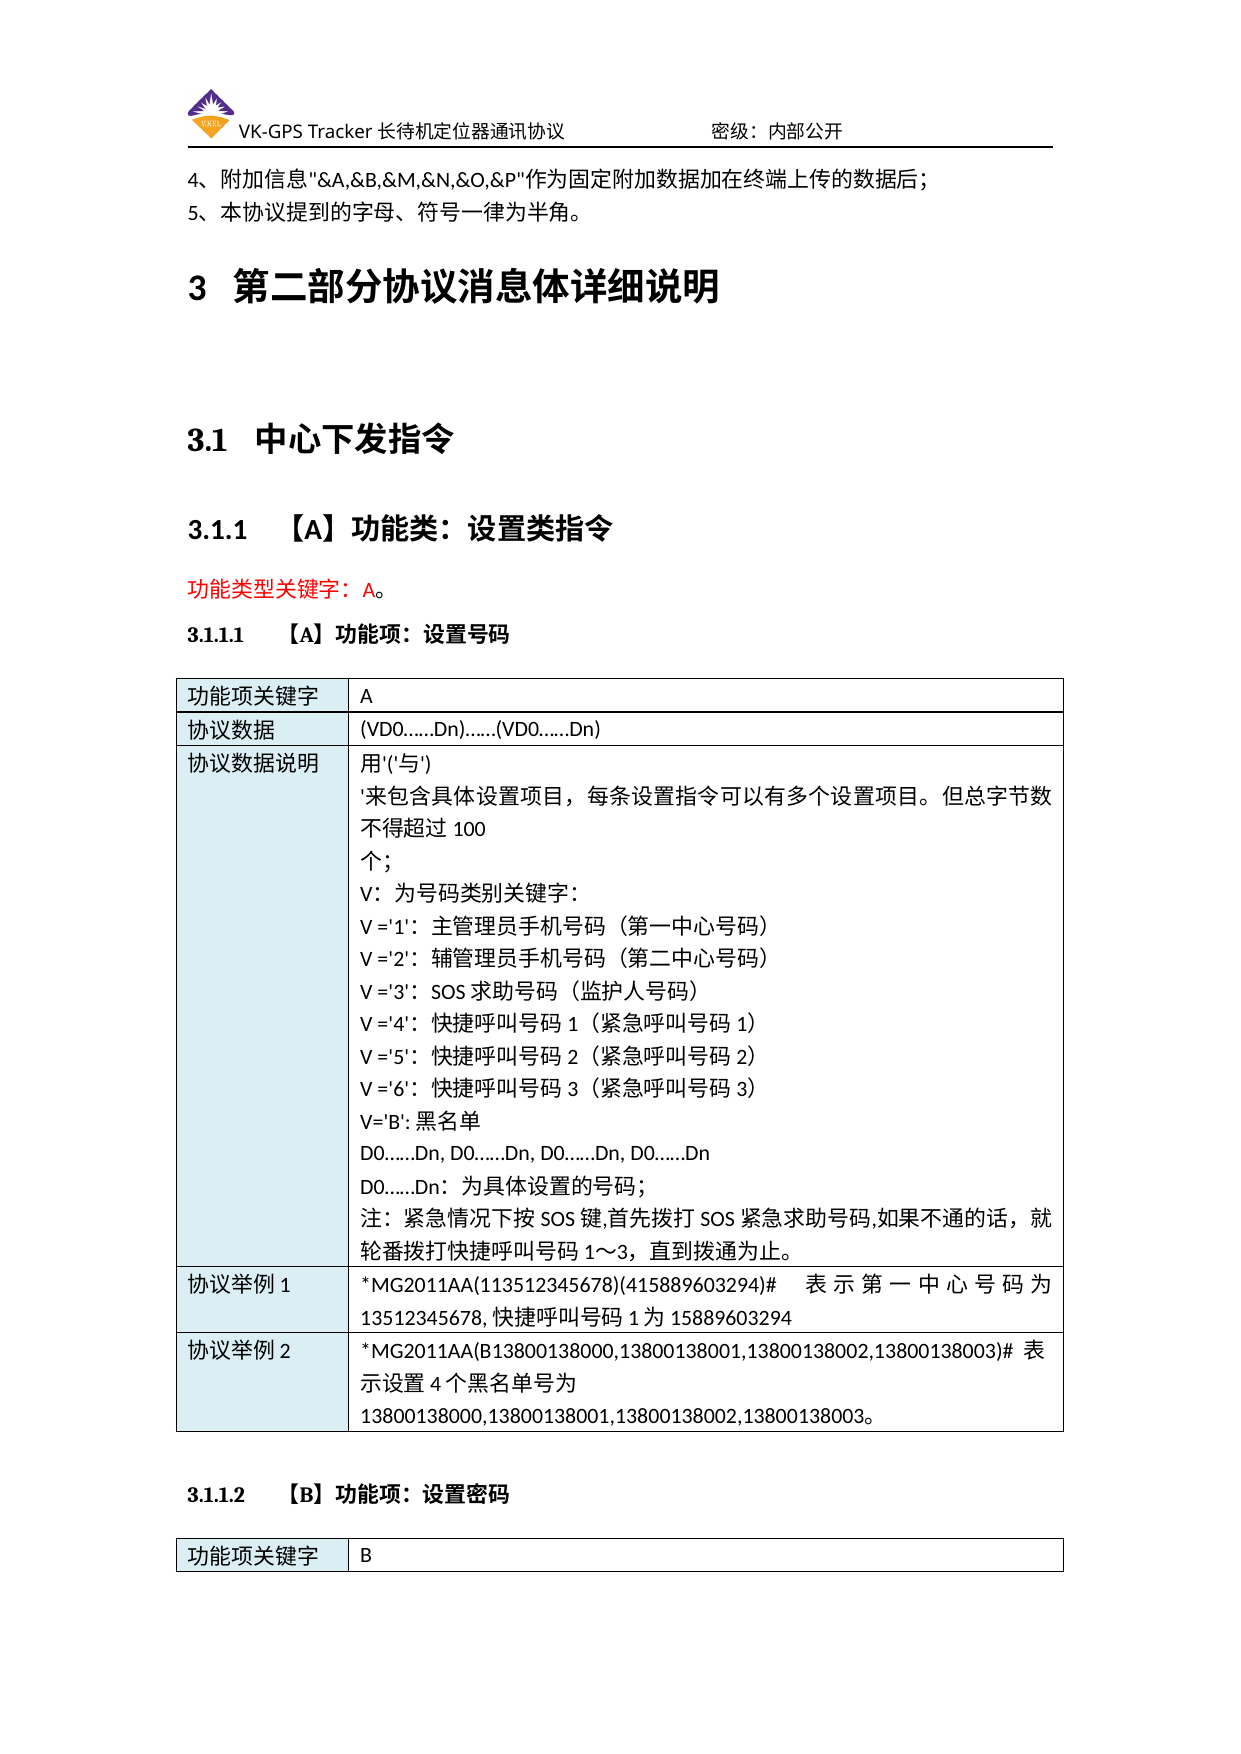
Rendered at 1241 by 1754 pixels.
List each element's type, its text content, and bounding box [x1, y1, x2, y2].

subtitle 【B】功能项：设置密码 [187, 1477, 1053, 1509]
table_cell 协议数据说明 [177, 746, 348, 1266]
text 5、本协议提到的字母、符号一律为半角。 [187, 194, 1053, 227]
table_cell 用'('与') '来包含具体设置项目，每条设置指令可以有多个设置项目。但总字节数不得超过 100 个； V：为号码类别关键字： V ='1'：主管理员手机号码（第一中心号码） V ='2'：辅管理员手机号码（第二中心号码） V ='3'：SOS 求助号码（监护人号码） V ='4'：快捷呼叫号码 1（紧急呼叫号码 1） V ='5'：快捷呼叫号码 2（紧急呼叫号码 2） V ='6'：快捷呼叫号码 3（紧急呼叫号码 3） V='B': 黑名单 D0……Dn, D0……Dn, D0……Dn, D0……Dn D0……Dn：为具体设置的号码； 注：紧急情况下按 SOS 键,首先拨打 SOS 紧急求助号码,如果不通的话，就轮番拨打快捷呼叫号码 1～3，直到拨通为止。 [349, 746, 1063, 1266]
table_cell 协议举例2 [177, 1333, 348, 1431]
table_header A [349, 679, 1063, 711]
table_header B [349, 1539, 1063, 1571]
picture [187, 88, 235, 139]
table_cell (VD0……Dn)……(VD0……Dn) [349, 713, 1063, 745]
text 4、附加信息"&A,&B,&M,&N,&O,&P"作为固定附加数据加在终端上传的数据后； [187, 162, 1053, 194]
table_cell *MG2011AA(113512345678)(415889603294)# 表示第一中心号码为13512345678, 快捷呼叫号码1为15889603294 [349, 1267, 1063, 1332]
subtitle 第二部分协议消息体详细说明 [187, 252, 1053, 317]
subtitle 【A】功能类：设置类指令 [187, 494, 1053, 559]
table_cell 协议数据 [177, 713, 348, 745]
subtitle 中心下发指令 [187, 404, 1009, 469]
table_cell 协议举例1 [177, 1267, 348, 1332]
text 功能类型关键字：A。 [187, 572, 1053, 604]
subtitle 【A】功能项：设置号码 [187, 617, 1053, 649]
table_header 功能项关键字 [177, 679, 348, 711]
table_cell *MG2011AA(B13800138000,13800138001,13800138002,13800138003)# 表示设置4个黑名单号为13800138000,13800138001,13800138002,13800138003。 [349, 1333, 1063, 1431]
table_header 功能项关键字 [177, 1539, 348, 1571]
